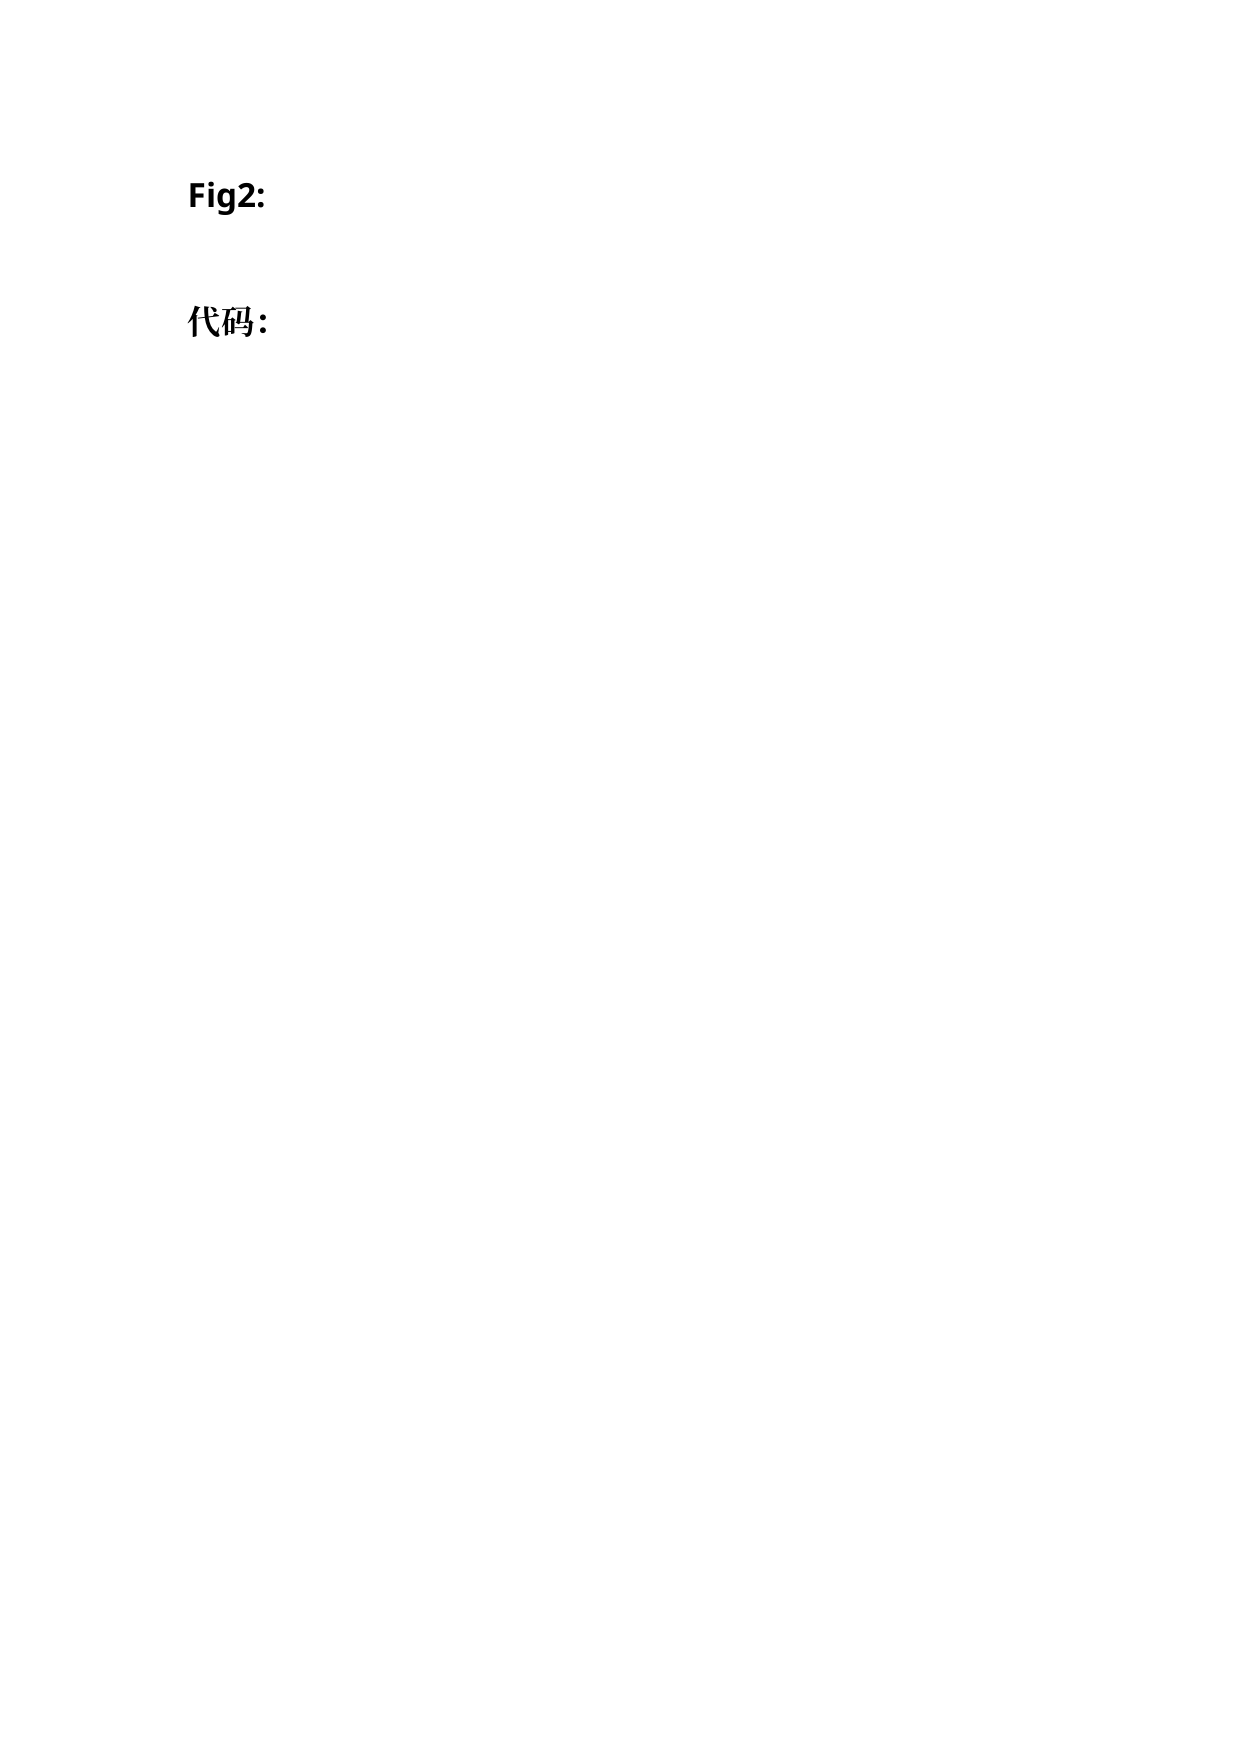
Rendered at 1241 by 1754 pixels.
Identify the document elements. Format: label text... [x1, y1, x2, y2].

subtitle 代码： [187, 287, 1053, 352]
subtitle Fig2: [187, 162, 1053, 227]
